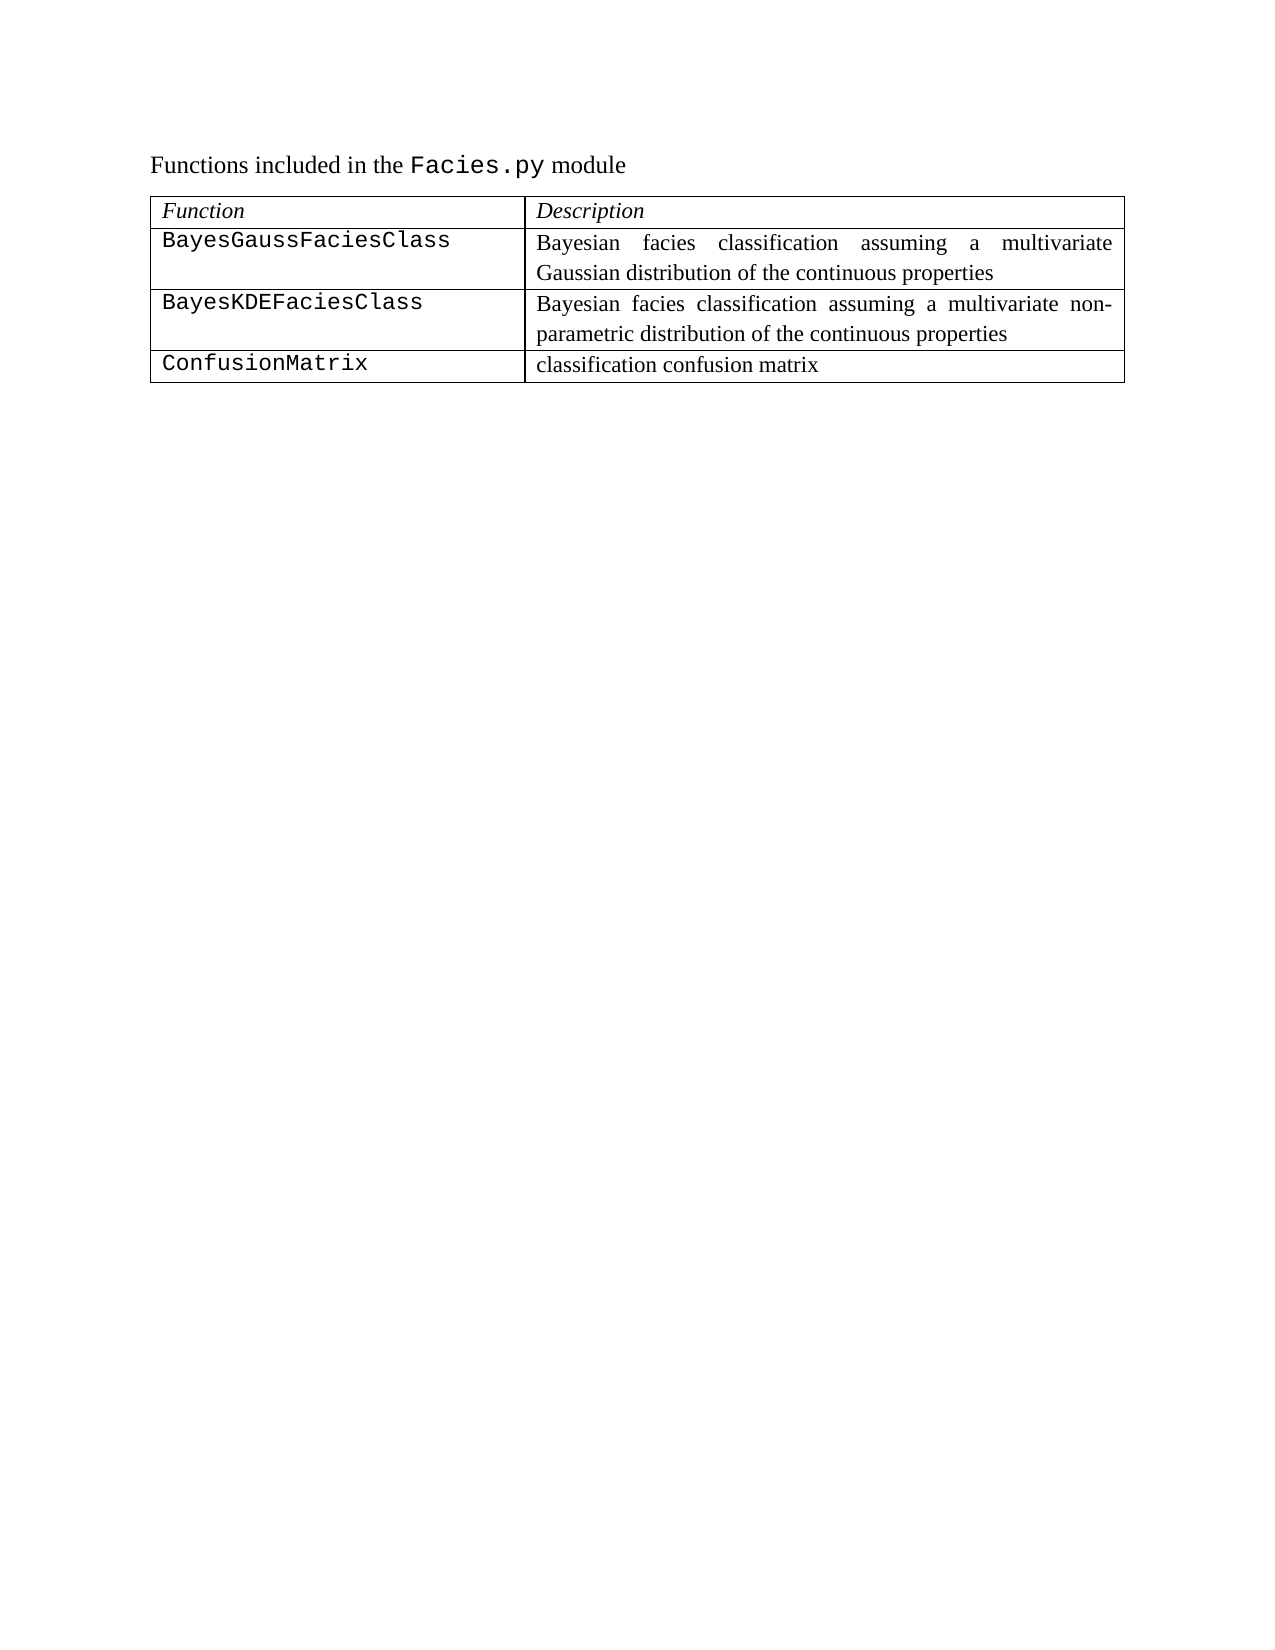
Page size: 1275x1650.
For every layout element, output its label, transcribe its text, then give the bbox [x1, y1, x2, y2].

table_header Function [151, 197, 524, 227]
table_header Description [526, 197, 1124, 227]
table_cell BayesGaussFaciesClass [151, 229, 524, 289]
table_cell ConfusionMatrix [151, 351, 524, 382]
table_cell Bayesian facies classification assuming a multivariate Gaussian distribution of the continuous properties [526, 229, 1124, 289]
table_cell classification confusion matrix [526, 351, 1124, 382]
table_cell BayesKDEFaciesClass [151, 290, 524, 350]
text Functions included in the Facies.py module [150, 150, 1125, 181]
table_cell Bayesian facies classification assuming a multivariate non-parametric distribution of the continuous properties [526, 290, 1124, 350]
